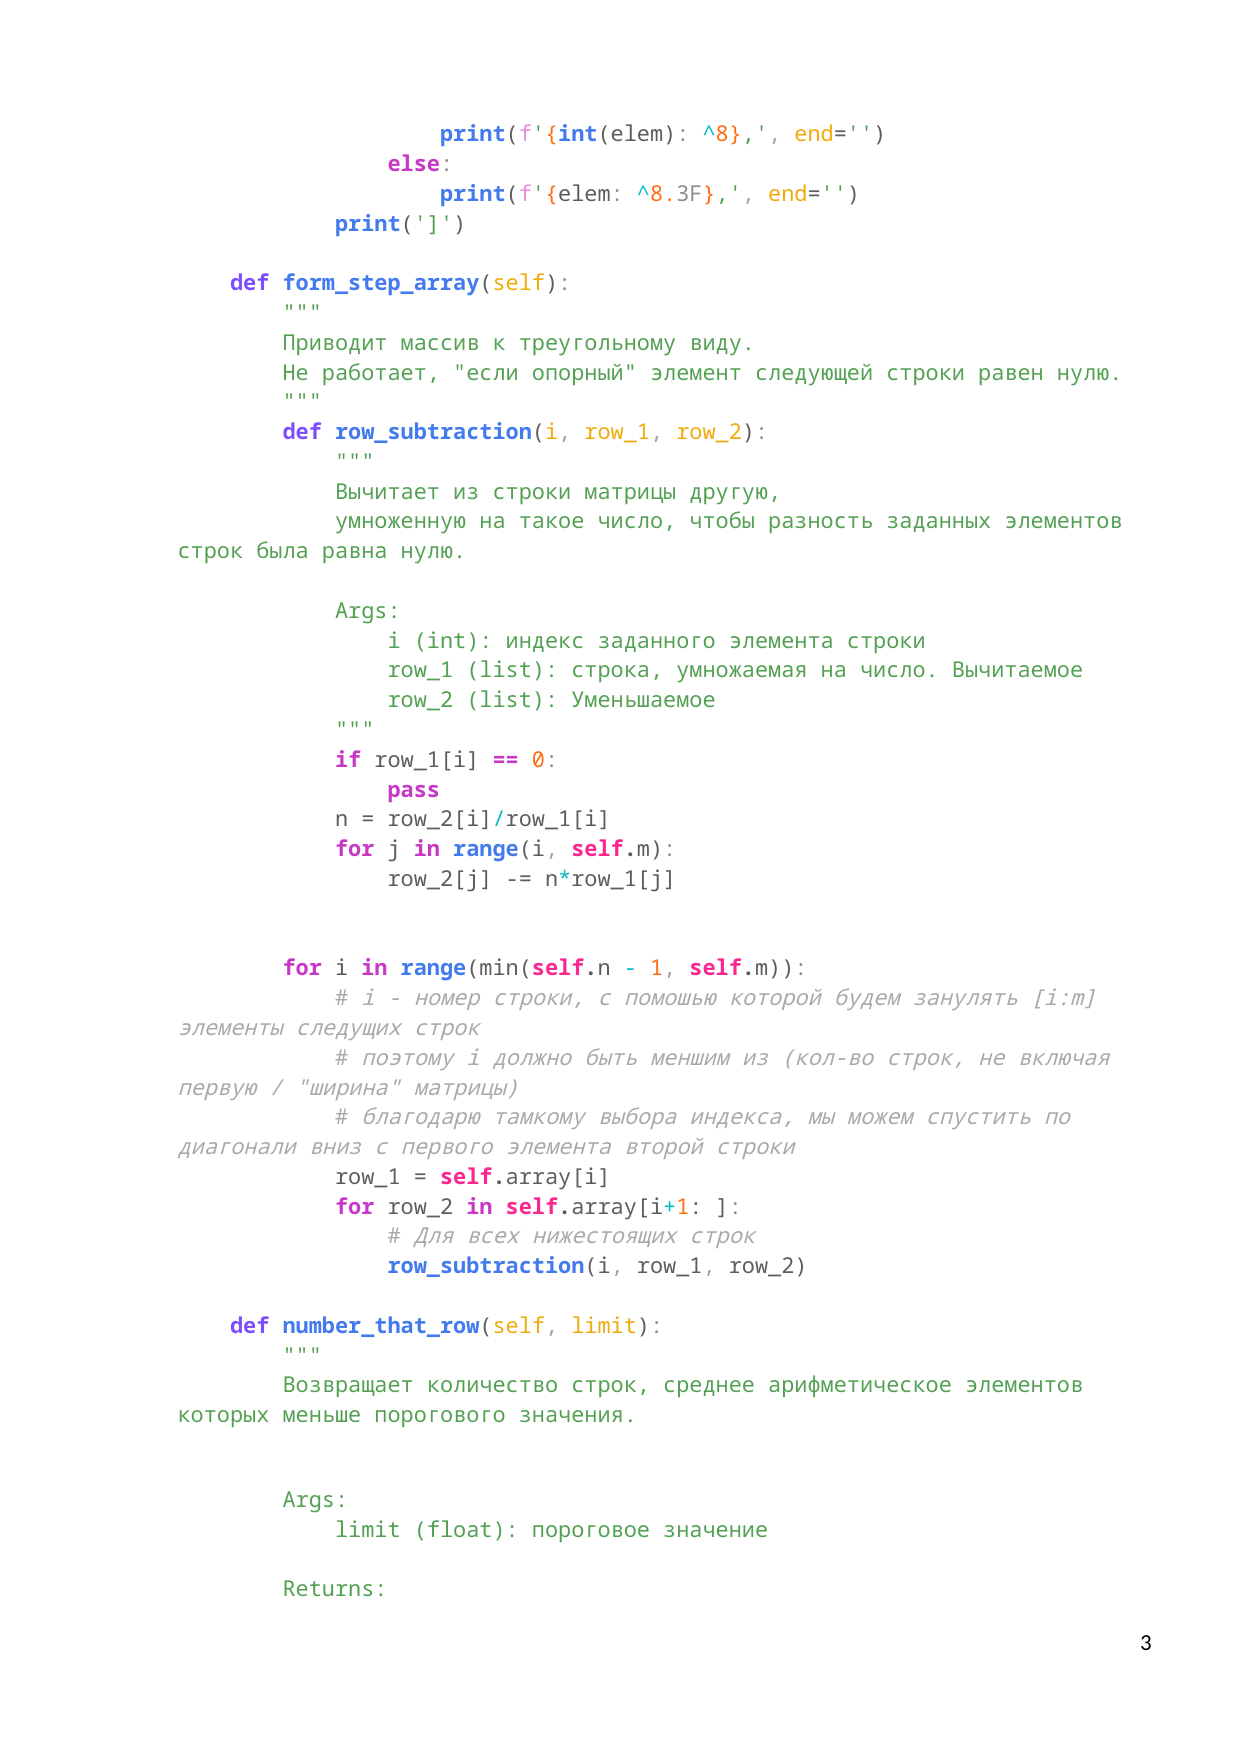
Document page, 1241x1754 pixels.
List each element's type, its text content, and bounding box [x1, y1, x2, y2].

text n = row_2[i]/row_1[i] [177, 803, 1152, 833]
text i (int): индекс заданного элемента строки [177, 624, 1152, 654]
text умноженную на такое число, чтобы разность заданных элементов строк была равна нулю. [177, 505, 1152, 565]
text for i in range(min(self.n - 1, self.m)): [177, 952, 1152, 982]
text def form_step_array(self): [177, 267, 1152, 297]
text def number_that_row(self, limit): [177, 1310, 1152, 1339]
text Приводит массив к треугольному виду. [177, 327, 1152, 356]
text print(f'{int(elem): ^8},', end='') [177, 118, 1152, 148]
text row_subtraction(i, row_1, row_2) [177, 1250, 1152, 1280]
text row_2 (list): Уменьшаемое [177, 684, 1152, 714]
text Возвращает количество строк, среднее арифметическое элементов которых меньше порогового значения. [177, 1369, 1152, 1429]
text row_1 = self.array[i] [177, 1161, 1152, 1191]
text """ [177, 446, 1152, 476]
text """ [177, 714, 1152, 744]
text """ [177, 297, 1152, 327]
text # i - номер строки, с помошью которой будем занулять [i:m] элементы следущих строк [177, 982, 1152, 1042]
text print(f'{elem: ^8.3F},', end='') [177, 178, 1152, 207]
text """ [177, 386, 1152, 416]
text Returns: [177, 1573, 1152, 1603]
text if row_1[i] == 0: [177, 744, 1152, 773]
text Вычитает из строки матрицы другую, [177, 476, 1152, 505]
text # поэтому i должно быть меншим из (кол-во строк, не включая первую / "ширина" матрицы) [177, 1042, 1152, 1101]
text def row_subtraction(i, row_1, row_2): [177, 416, 1152, 446]
text print(']') [177, 207, 1152, 237]
text Args: [177, 595, 1152, 624]
text # благодарю тамкому выбора индекса, мы можем спустить по диагонали вниз с первого элемента второй строки [177, 1101, 1152, 1161]
text for row_2 in self.array[i+1: ]: [177, 1191, 1152, 1220]
text row_2[j] -= n*row_1[j] [177, 863, 1152, 893]
text # Для всех нижестоящих строк [177, 1220, 1152, 1250]
text row_1 (list): строка, умножаемая на число. Вычитаемое [177, 654, 1152, 684]
text """ [177, 1339, 1152, 1369]
text Не работает, "если опорный" элемент следующей строки равен нулю. [177, 356, 1152, 386]
text else: [177, 148, 1152, 178]
text pass [177, 773, 1152, 803]
text Args: [177, 1484, 1152, 1513]
text for j in range(i, self.m): [177, 833, 1152, 863]
text limit (float): пороговое значение [177, 1513, 1152, 1543]
